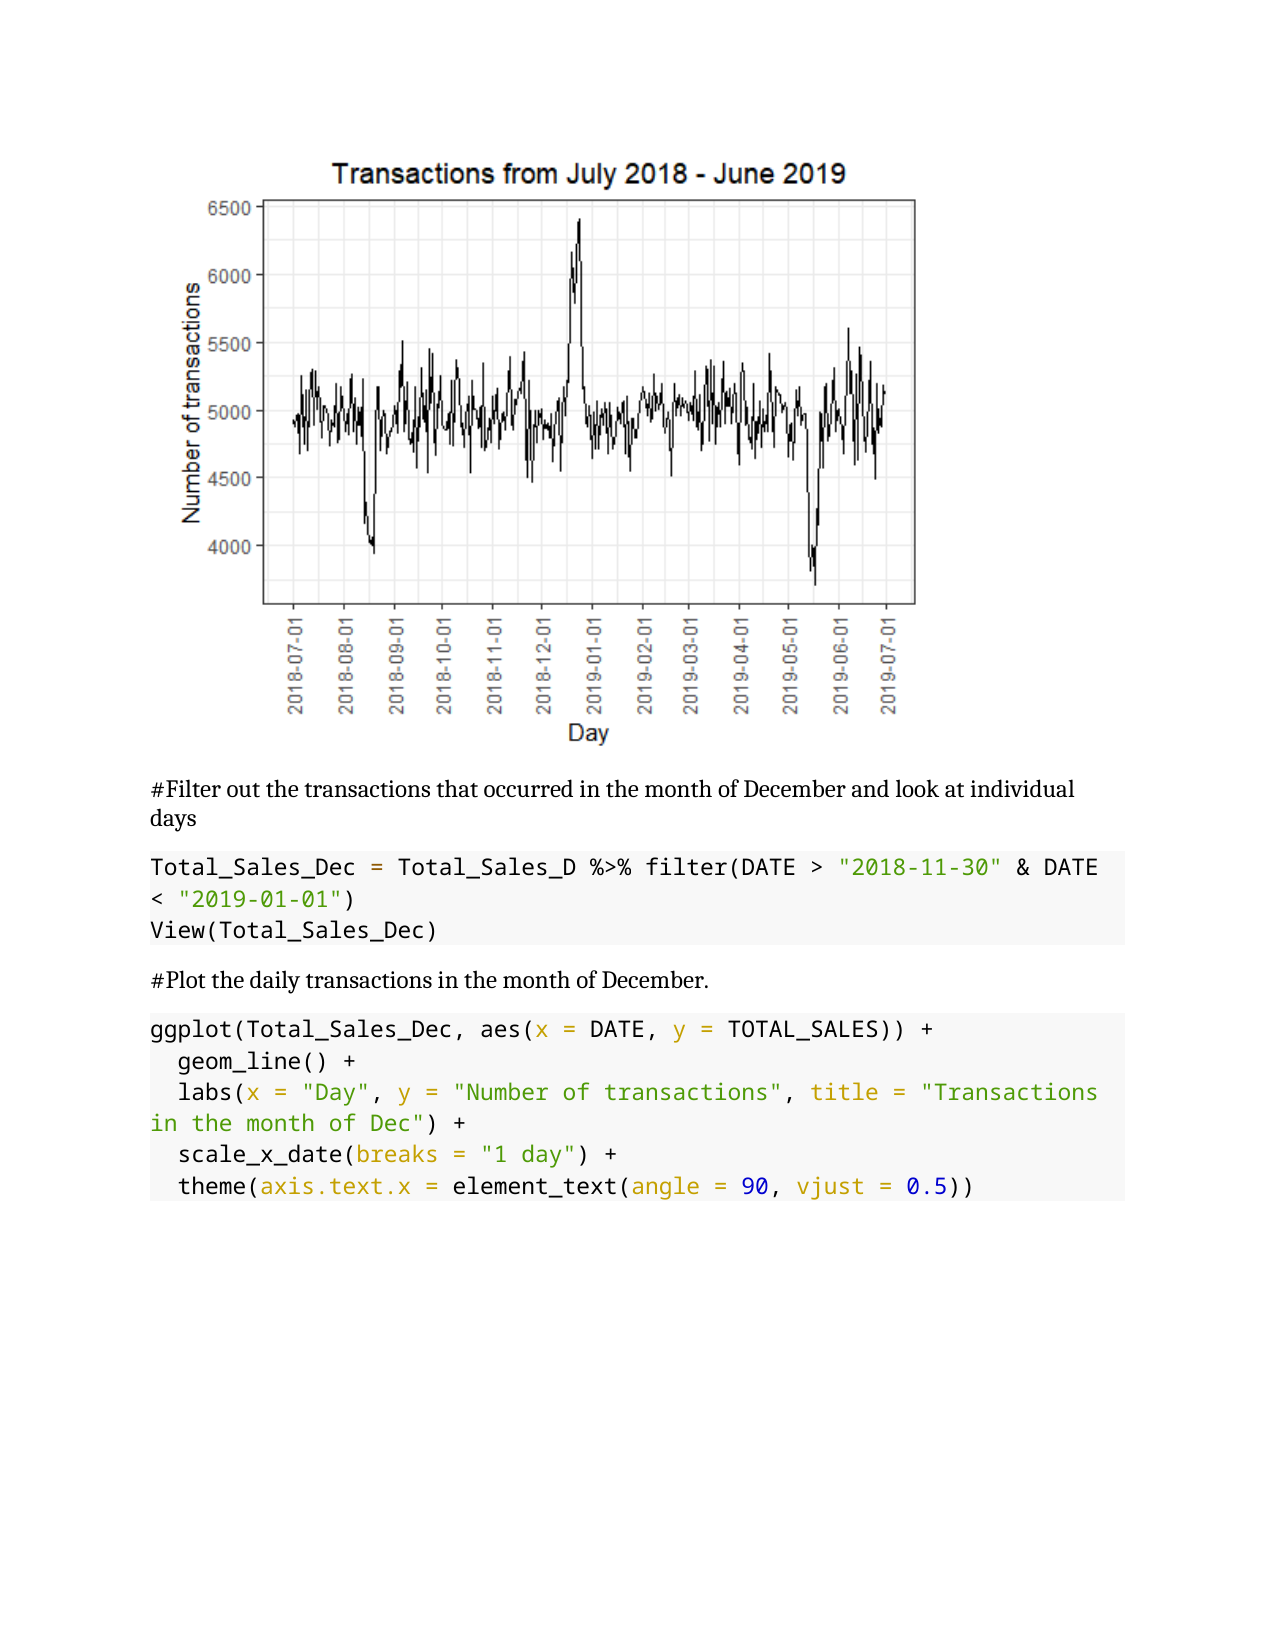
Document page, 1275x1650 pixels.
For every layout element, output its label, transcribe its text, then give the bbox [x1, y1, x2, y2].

text ggplot(Total_Sales_Dec, aes(x = DATE, y = TOTAL_SALES)) + geom_line() + labs(x = "Day", y = "Number of transactions", title = "Transactions in the month of Dec") + scale_x_date(breaks = "1 day") + theme(axis.text.x = element_text(angle = 90, vjust = 0.5)) [150, 1013, 1125, 1201]
text #Filter out the transactions that occurred in the month of December and look at individual days [150, 775, 1125, 833]
text #Plot the daily transactions in the month of December. [150, 966, 1125, 995]
picture [168, 150, 927, 757]
text Total_Sales_Dec = Total_Sales_D %>% filter(DATE > "2018-11-30" & DATE < "2019-01-01") View(Total_Sales_Dec) [356, 851, 1125, 945]
